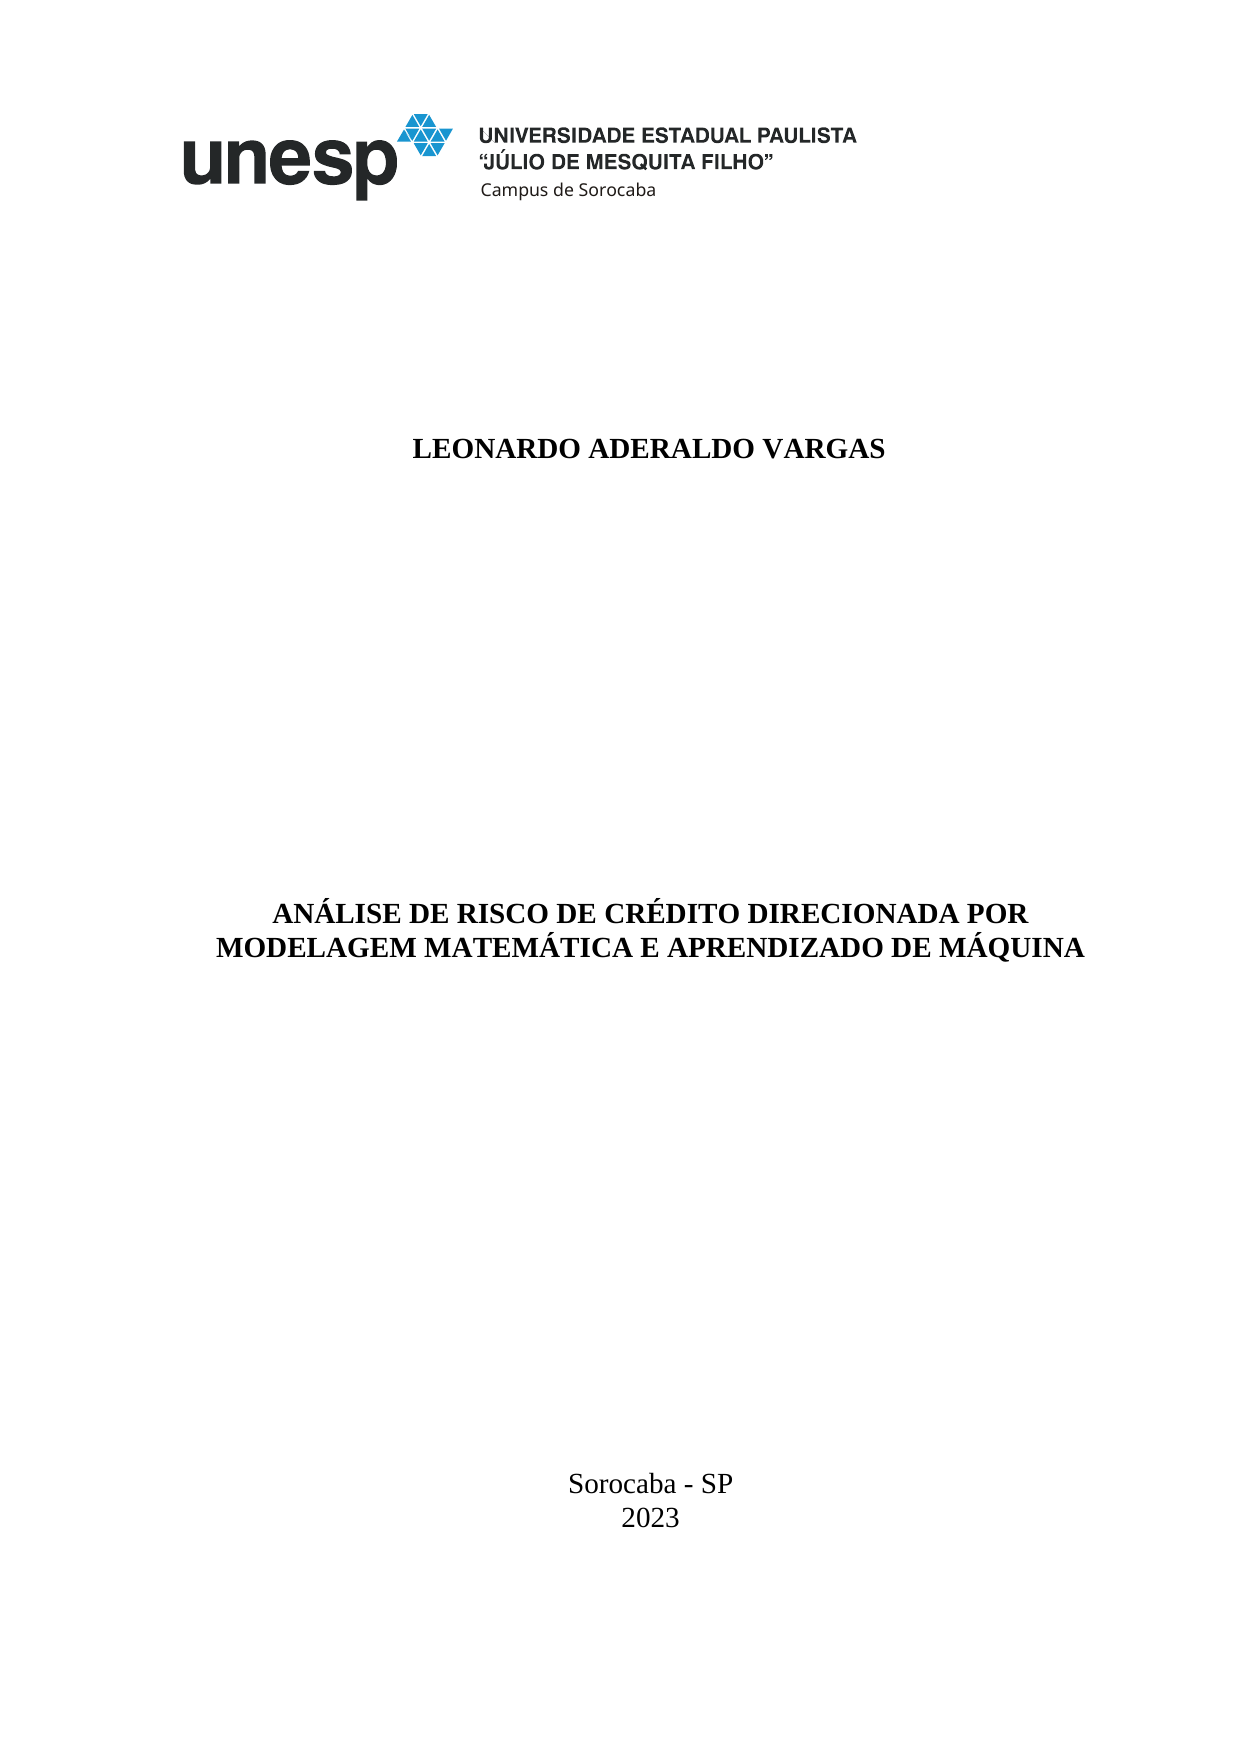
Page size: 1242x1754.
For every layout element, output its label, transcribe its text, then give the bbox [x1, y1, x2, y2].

text 2023 [177, 1500, 1123, 1534]
text Sorocaba - SP [177, 1467, 1123, 1500]
text LEONARDO ADERALDO VARGAS [177, 431, 1121, 465]
text ANÁLISE DE RISCO DE CRÉDITO DIRECIONADA POR MODELAGEM MATEMÁTICA E APRENDIZADO DE MÁQUINA [177, 896, 1123, 963]
